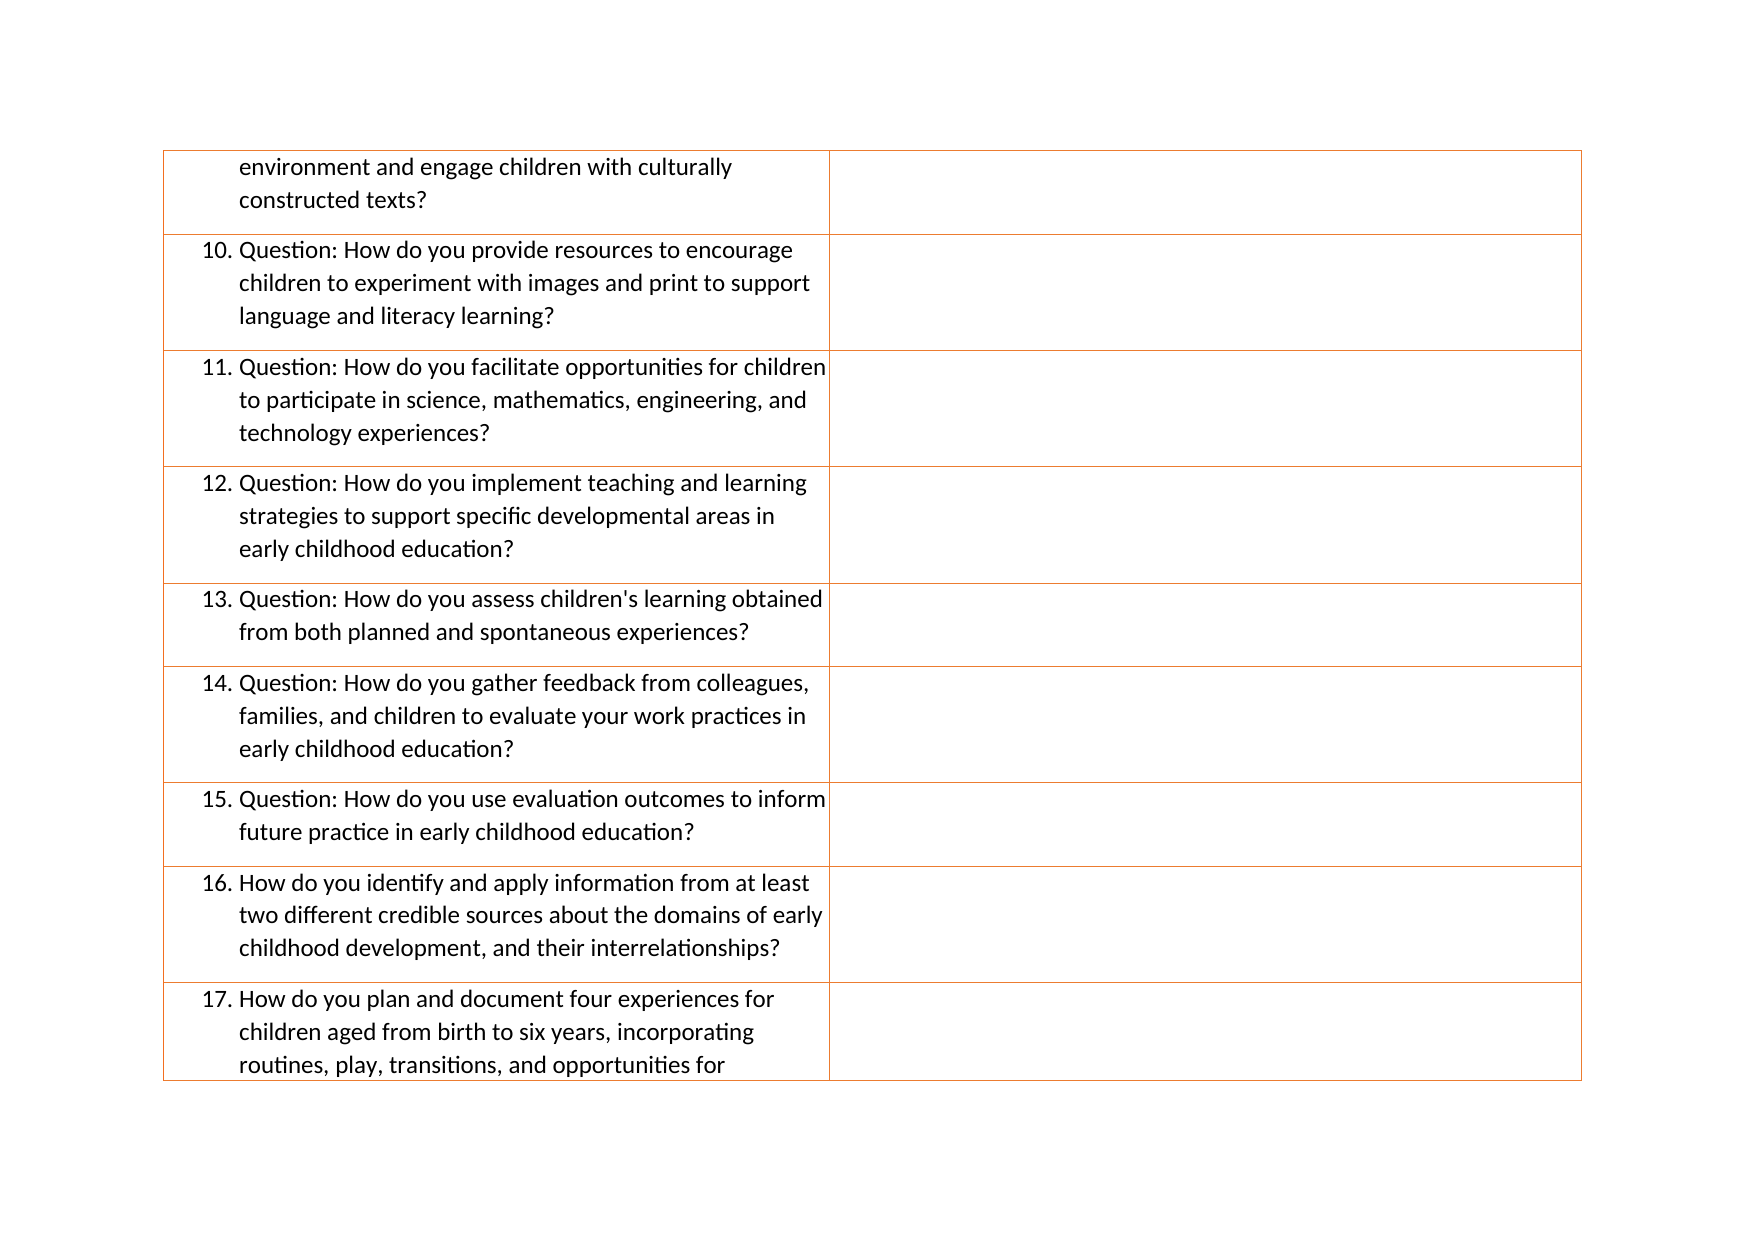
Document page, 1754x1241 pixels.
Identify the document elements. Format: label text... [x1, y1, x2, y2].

table_cell [830, 867, 1581, 982]
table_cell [164, 983, 829, 1079]
table_cell Question: How do you implement teaching and learning strategies to support specific developmental areas in early childhood education? [164, 467, 829, 582]
table_cell Question: How do you assess children's learning obtained from both planned and spontaneous experiences? [164, 584, 829, 666]
table_cell Question: How do you gather feedback from colleagues, families, and children to evaluate your work practices in early childhood education? [164, 667, 829, 782]
table_cell [830, 467, 1581, 582]
table_cell [830, 667, 1581, 782]
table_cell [164, 151, 829, 233]
table_cell [830, 351, 1581, 466]
table_cell [830, 584, 1581, 666]
table_cell [830, 783, 1581, 866]
table_cell [830, 983, 1581, 1079]
table_cell [830, 235, 1581, 350]
table_cell [830, 151, 1581, 233]
table_cell How do you identify and apply information from at least two different credible sources about the domains of early childhood development, and their interrelationships? [164, 867, 829, 982]
table_cell Question: How do you use evaluation outcomes to inform future practice in early childhood education? [164, 783, 829, 866]
table_cell Question: How do you facilitate opportunities for children to participate in science, mathematics, engineering, and technology experiences? [164, 351, 829, 466]
table_cell Question: How do you provide resources to encourage children to experiment with images and print to support language and literacy learning? [164, 235, 829, 350]
